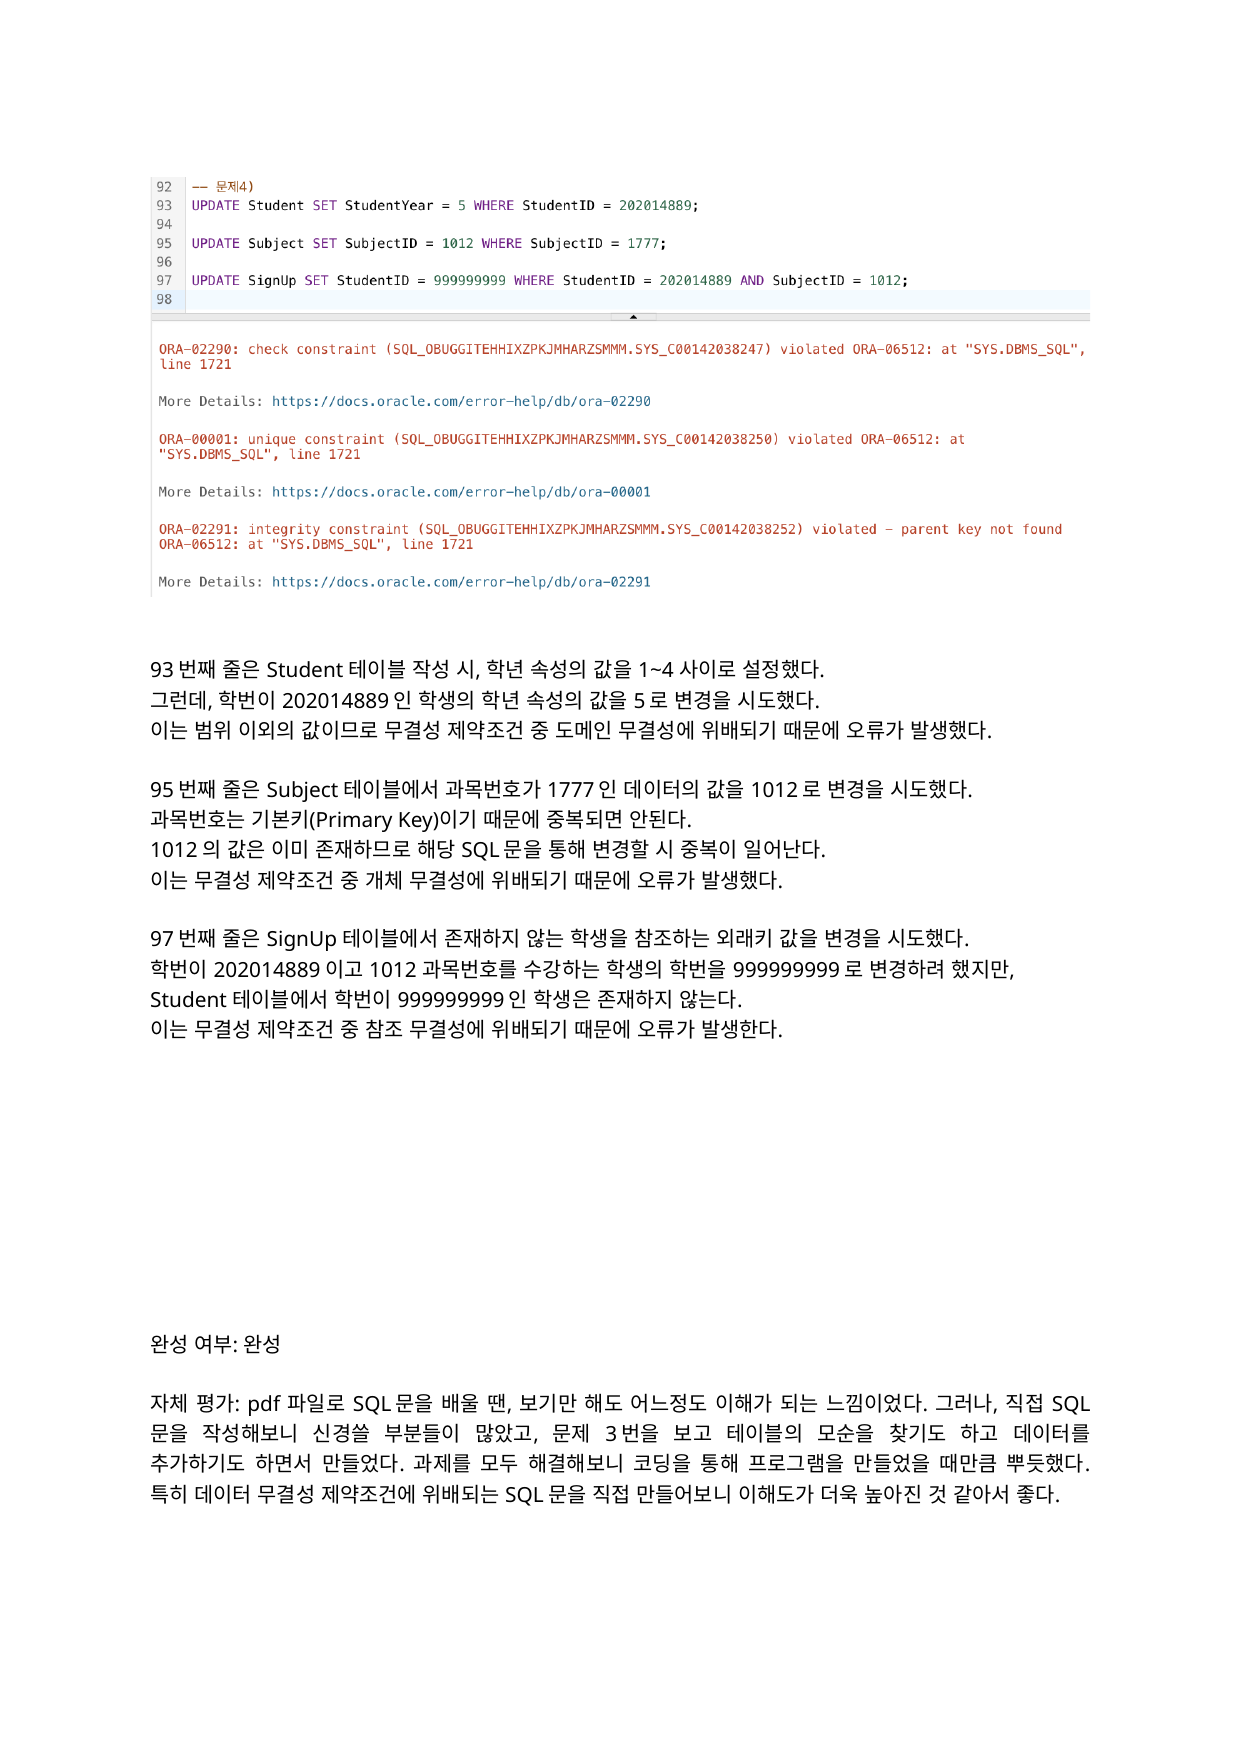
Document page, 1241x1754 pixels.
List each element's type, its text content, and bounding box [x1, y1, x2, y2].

text 95번째 줄은 Subject 테이블에서 과목번호가 1777인 데이터의 값을 1012로 변경을 시도했다. [150, 773, 1090, 803]
text 이는 범위 이외의 값이므로 무결성 제약조건 중 도메인 무결성에 위배되기 때문에 오류가 발생했다. [150, 714, 1090, 744]
text 과목번호는 기본키(Primary Key)이기 때문에 중복되면 안된다. [150, 803, 1090, 833]
text 완성 여부: 완성 [150, 1328, 1090, 1358]
text 97번째 줄은 SignUp 테이블에서 존재하지 않는 학생을 참조하는 외래키 값을 변경을 시도했다. [150, 923, 1090, 953]
text 이는 무결성 제약조건 중 참조 무결성에 위배되기 때문에 오류가 발생한다. [150, 1013, 1090, 1044]
text 자체 평가: pdf 파일로 SQL문을 배울 땐, 보기만 해도 어느정도 이해가 되는 느낌이었다. 그러나, 직접 SQL문을 작성해보니 신경쓸 부분들이 많았고, 문제 3번을 보고 테이블의 모순을 찾기도 하고 데이터를 추가하기도 하면서 만들었다. 과제를 모두 해결해보니 코딩을 통해 프로그램을 만들었을 때만큼 뿌듯했다. 특히 데이터 무결성 제약조건에 위배되는 SQL문을 직접 만들어보니 이해도가 더욱 높아진 것 같아서 좋다. [150, 1387, 1090, 1508]
text Student 테이블에서 학번이 999999999인 학생은 존재하지 않는다. [150, 983, 1090, 1013]
picture [150, 177, 1091, 597]
text 1012의 값은 이미 존재하므로 해당 SQL문을 통해 변경할 시 중복이 일어난다. [150, 833, 1090, 864]
text 93번째 줄은 Student 테이블 작성 시, 학년 속성의 값을 1~4 사이로 설정했다. [150, 653, 1090, 684]
text 이는 무결성 제약조건 중 개체 무결성에 위배되기 때문에 오류가 발생했다. [150, 864, 1090, 894]
text 그런데, 학번이 202014889인 학생의 학년 속성의 값을 5로 변경을 시도했다. [150, 684, 1090, 714]
text 학번이 202014889이고 1012 과목번호를 수강하는 학생의 학번을 999999999로 변경하려 했지만, [150, 953, 1090, 983]
